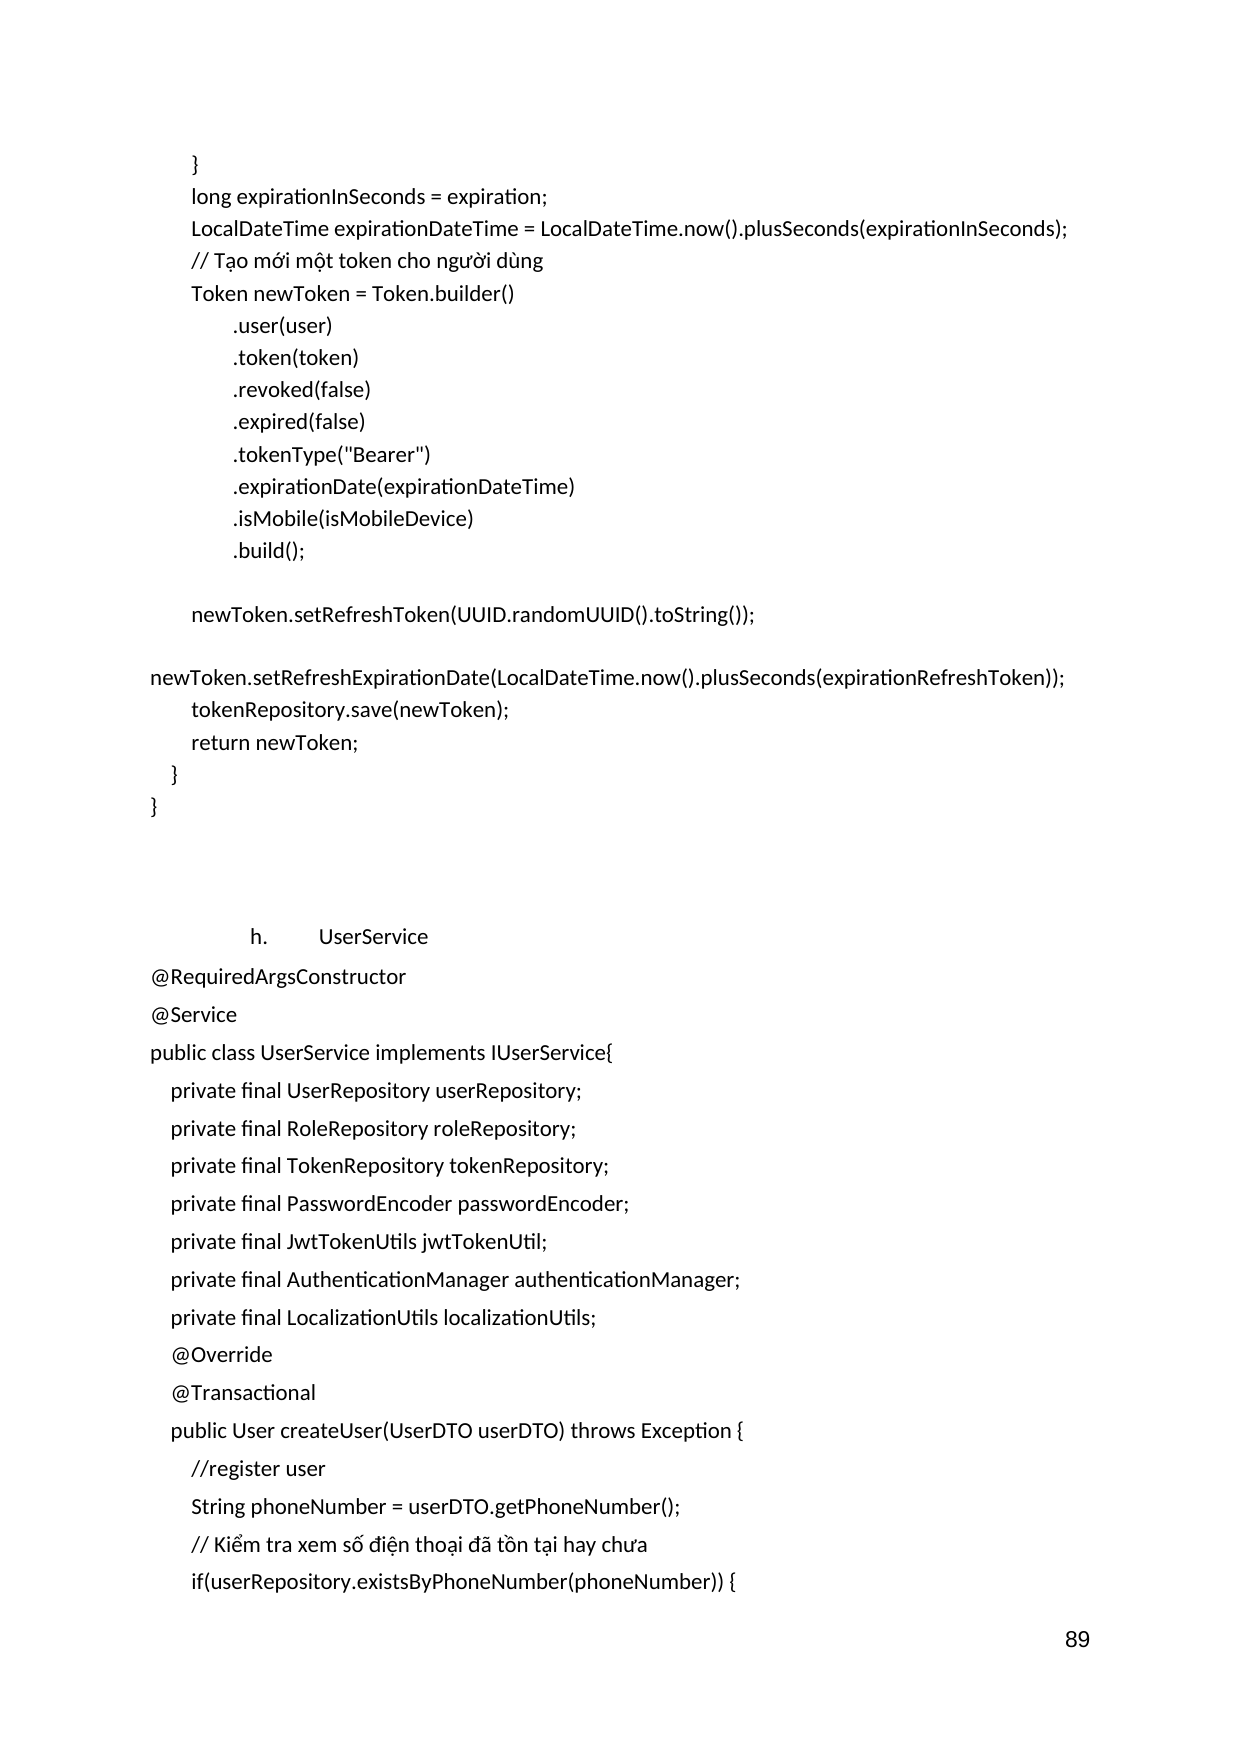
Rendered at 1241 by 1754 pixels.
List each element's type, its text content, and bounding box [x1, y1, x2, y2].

text @Transactional [150, 1378, 1090, 1406]
text .revoked(false) [150, 375, 1090, 403]
text private final AuthenticationManager authenticationManager; [150, 1265, 1090, 1293]
text .token(token) [150, 343, 1090, 371]
text .user(user) [150, 311, 1090, 339]
text .isMobile(isMobileDevice) [150, 504, 1090, 532]
text //register user [150, 1454, 1090, 1482]
text .expirationDate(expirationDateTime) [150, 472, 1090, 500]
text newToken.setRefreshToken(UUID.randomUUID().toString()); [150, 601, 1090, 629]
text private final JwtTokenUtils jwtTokenUtil; [150, 1227, 1090, 1255]
subtitle UserService [250, 922, 1090, 950]
text String phoneNumber = userDTO.getPhoneNumber(); [150, 1492, 1090, 1520]
text private final TokenRepository tokenRepository; [150, 1152, 1090, 1179]
text private final PasswordEncoder passwordEncoder; [150, 1189, 1090, 1217]
text } [150, 150, 1090, 178]
text Token newToken = Token.builder() [150, 279, 1090, 307]
text long expirationInSeconds = expiration; [150, 182, 1090, 210]
text } [150, 760, 1090, 788]
text } [150, 792, 1090, 820]
text // Kiểm tra xem số điện thoại đã tồn tại hay chưa [150, 1530, 1090, 1558]
text .expired(false) [150, 407, 1090, 436]
text public class UserService implements IUserService{ [150, 1038, 1090, 1066]
text private final LocalizationUtils localizationUtils; [150, 1303, 1090, 1331]
text .build(); [150, 536, 1090, 564]
text @Override [150, 1341, 1090, 1369]
text .tokenType("Bearer") [150, 440, 1090, 468]
text private final RoleRepository roleRepository; [150, 1114, 1090, 1142]
text LocalDateTime expirationDateTime = LocalDateTime.now().plusSeconds(expirationInSeconds); [150, 214, 1090, 242]
text if(userRepository.existsByPhoneNumber(phoneNumber)) { [150, 1567, 1090, 1596]
text private final UserRepository userRepository; [150, 1076, 1090, 1104]
text return newToken; [150, 728, 1090, 756]
text @Service [150, 1000, 1090, 1028]
text tokenRepository.save(newToken); [150, 696, 1090, 723]
text // Tạo mới một token cho người dùng [150, 247, 1090, 274]
text newToken.setRefreshExpirationDate(LocalDateTime.now().plusSeconds(expirationRefreshToken)); [150, 633, 1090, 691]
text public User createUser(UserDTO userDTO) throws Exception { [150, 1416, 1090, 1444]
text @RequiredArgsConstructor [150, 962, 1090, 991]
